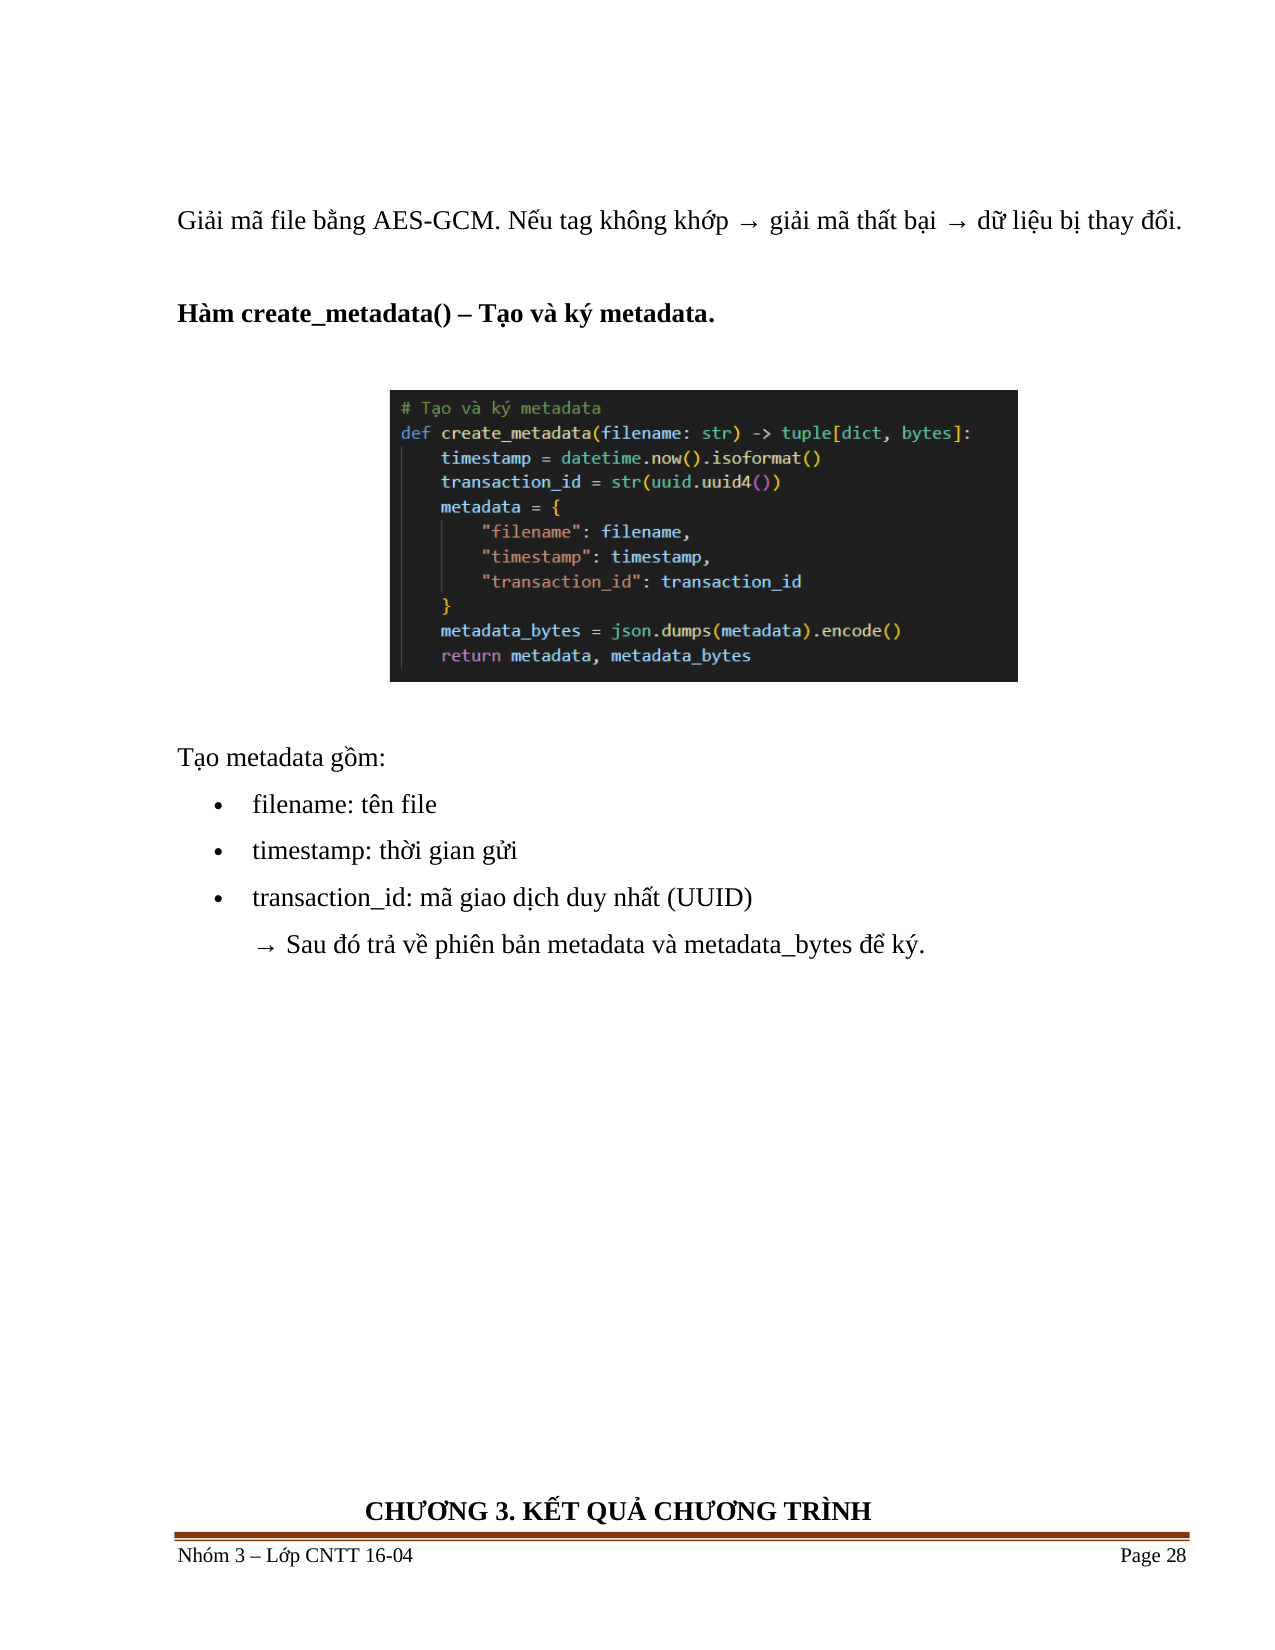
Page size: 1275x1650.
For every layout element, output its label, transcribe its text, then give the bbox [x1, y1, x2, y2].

list filename: tên file [214, 788, 1231, 819]
list transaction_id: mã giao dịch duy nhất (UUID) → Sau đó trả về phiên bản metadata và metadata_bytes để ký. [214, 881, 1231, 959]
text Hàm create_metadata() – Tạo và ký metadata. [177, 297, 1231, 328]
text Tạo metadata gồm: [177, 741, 1231, 772]
text Giải mã file bằng AES-GCM. Nếu tag không khớp → giải mã thất bại → dữ liệu bị thay đổi. [177, 204, 1231, 235]
picture [389, 390, 1018, 682]
subtitle CHƯƠNG 3. KẾT QUẢ CHƯƠNG TRÌNH [364, 1495, 1187, 1526]
list timestamp: thời gian gửi [214, 834, 1231, 866]
